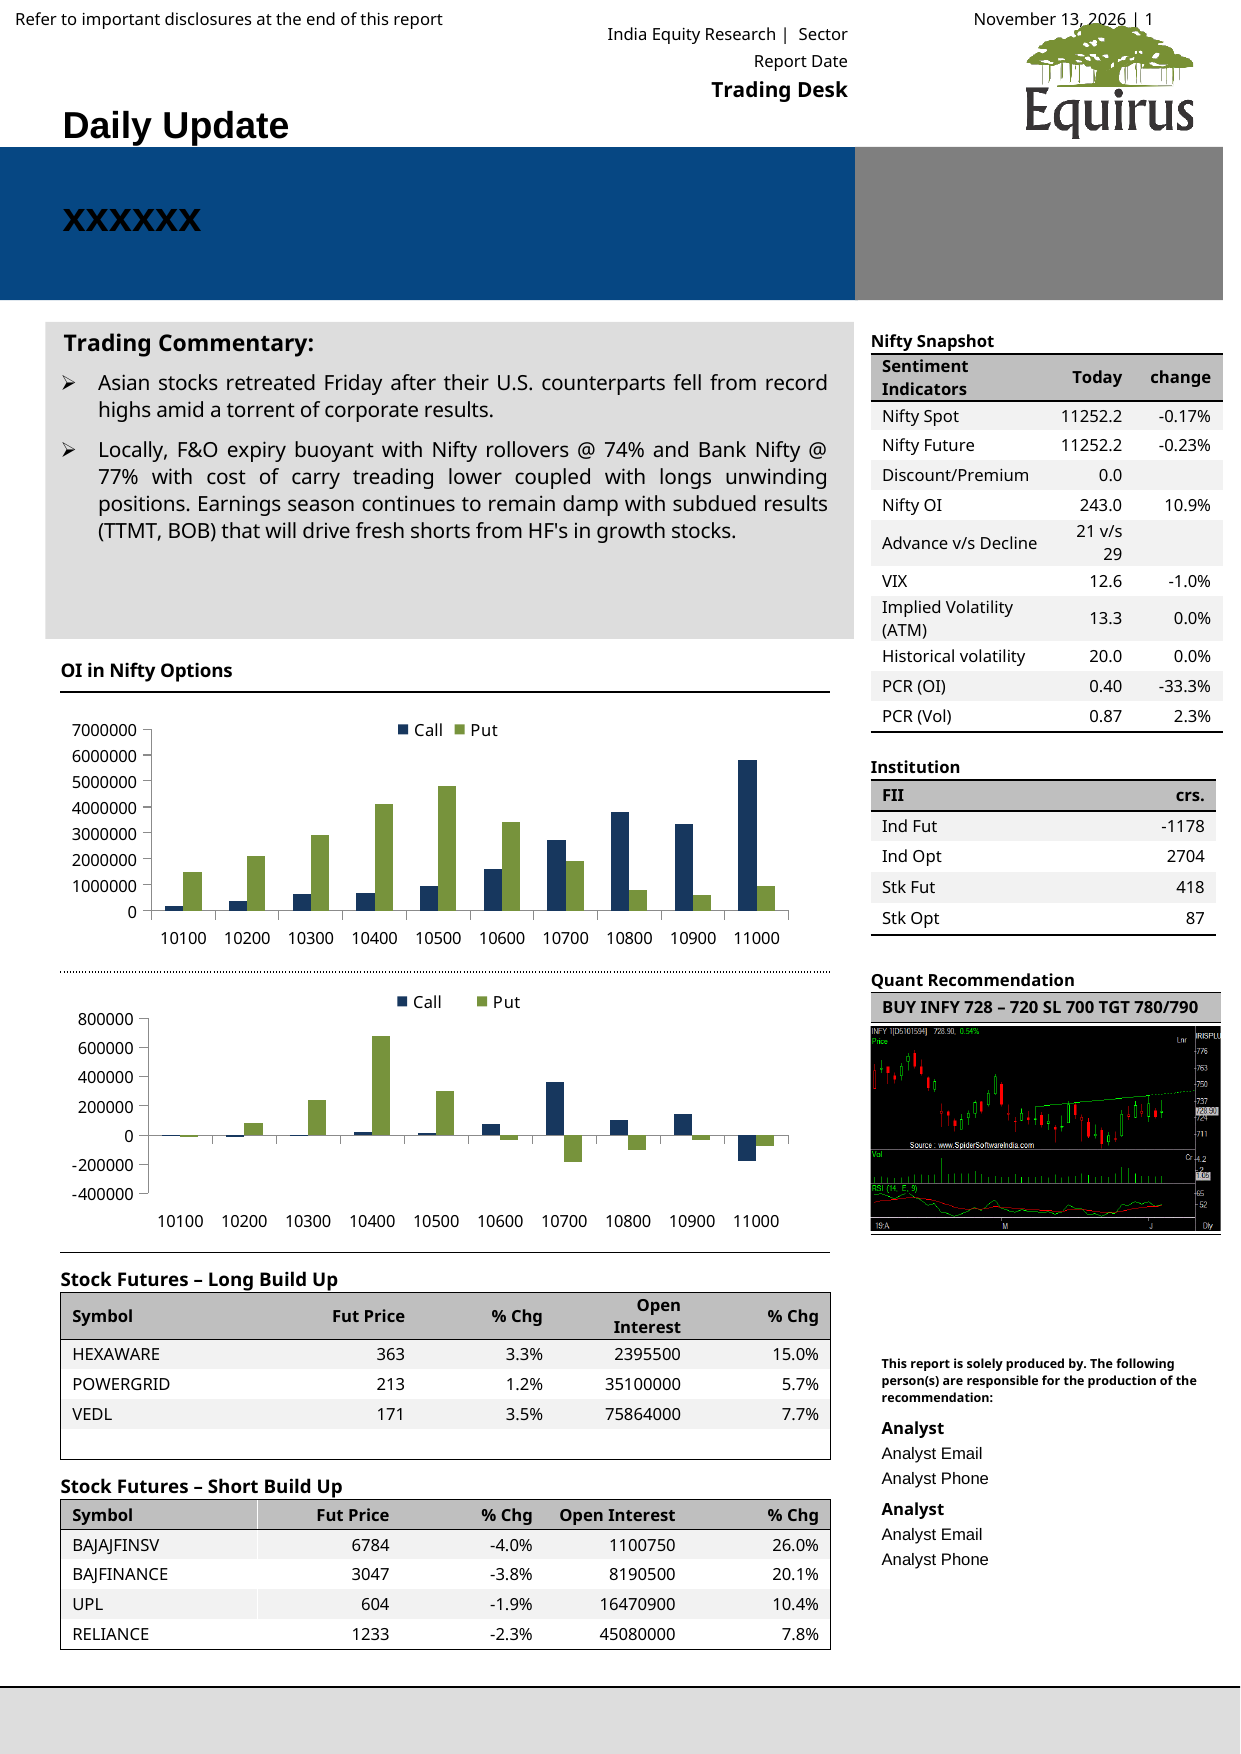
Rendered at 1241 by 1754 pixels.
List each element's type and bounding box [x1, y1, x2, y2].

picture [1026, 23, 1194, 139]
picture [870, 1026, 1221, 1231]
